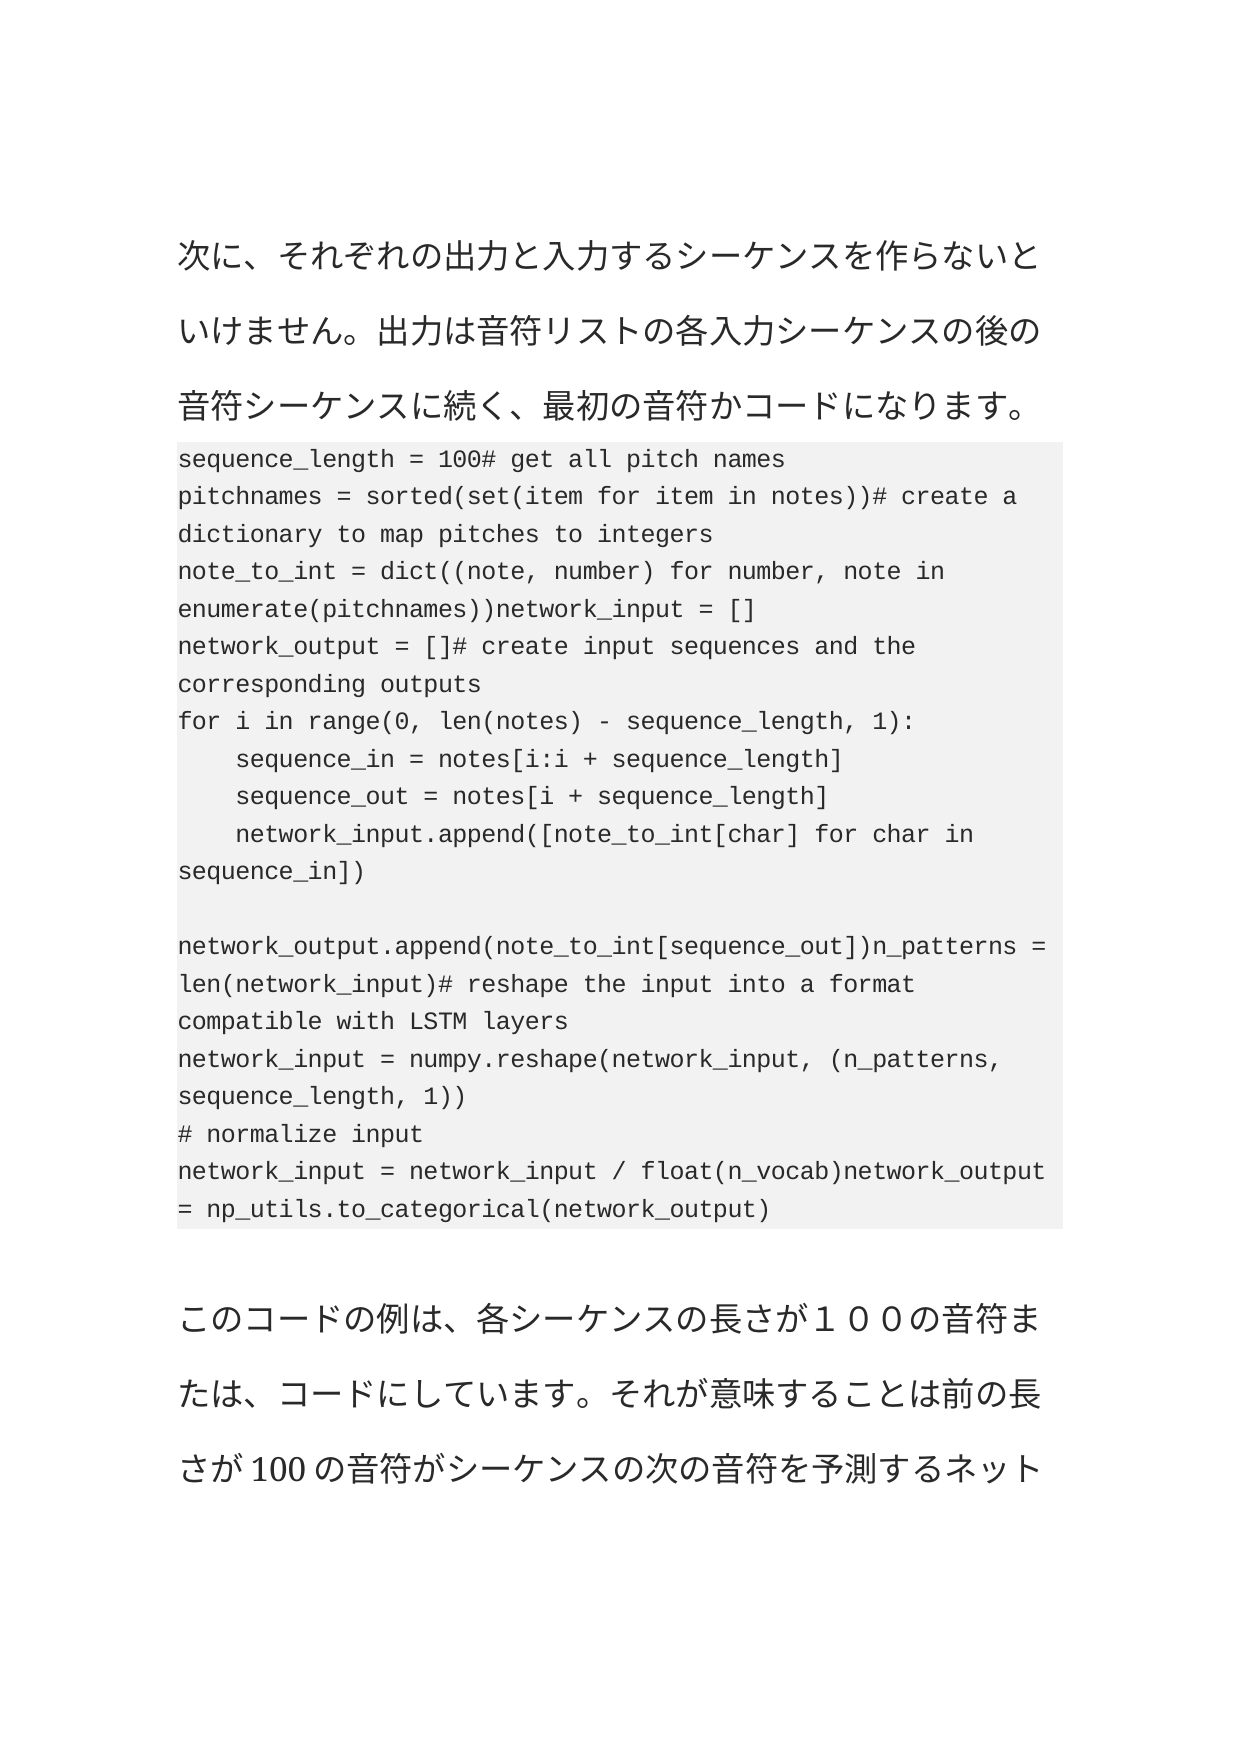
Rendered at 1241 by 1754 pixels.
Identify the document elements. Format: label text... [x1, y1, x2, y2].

text sequence_length = 100# get all pitch names pitchnames = sorted(set(item for item in notes))# create a dictionary to map pitches to integers note_to_int = dict((note, number) for number, note in enumerate(pitchnames))network_input = [] network_output = []# create input sequences and the corresponding outputs for i in range(0, len(notes) - sequence_length, 1): sequence_in = notes[i:i + sequence_length] sequence_out = notes[i + sequence_length] network_input.append([note_to_int[char] for char in sequence_in]) network_output.append(note_to_int[sequence_out])n_patterns = len(network_input)# reshape the input into a format compatible with LSTM layers network_input = numpy.reshape(network_input, (n_patterns, sequence_length, 1)) # normalize input network_input = network_input / float(n_vocab)network_output = np_utils.to_categorical(network_output) [177, 442, 1063, 1229]
text 次に、それぞれの出力と入力するシーケンスを作らないといけません。出力は音符リストの各入力シーケンスの後の音符シーケンスに続く、最初の音符かコードになります。 [177, 217, 1063, 442]
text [177, 1279, 1063, 1504]
